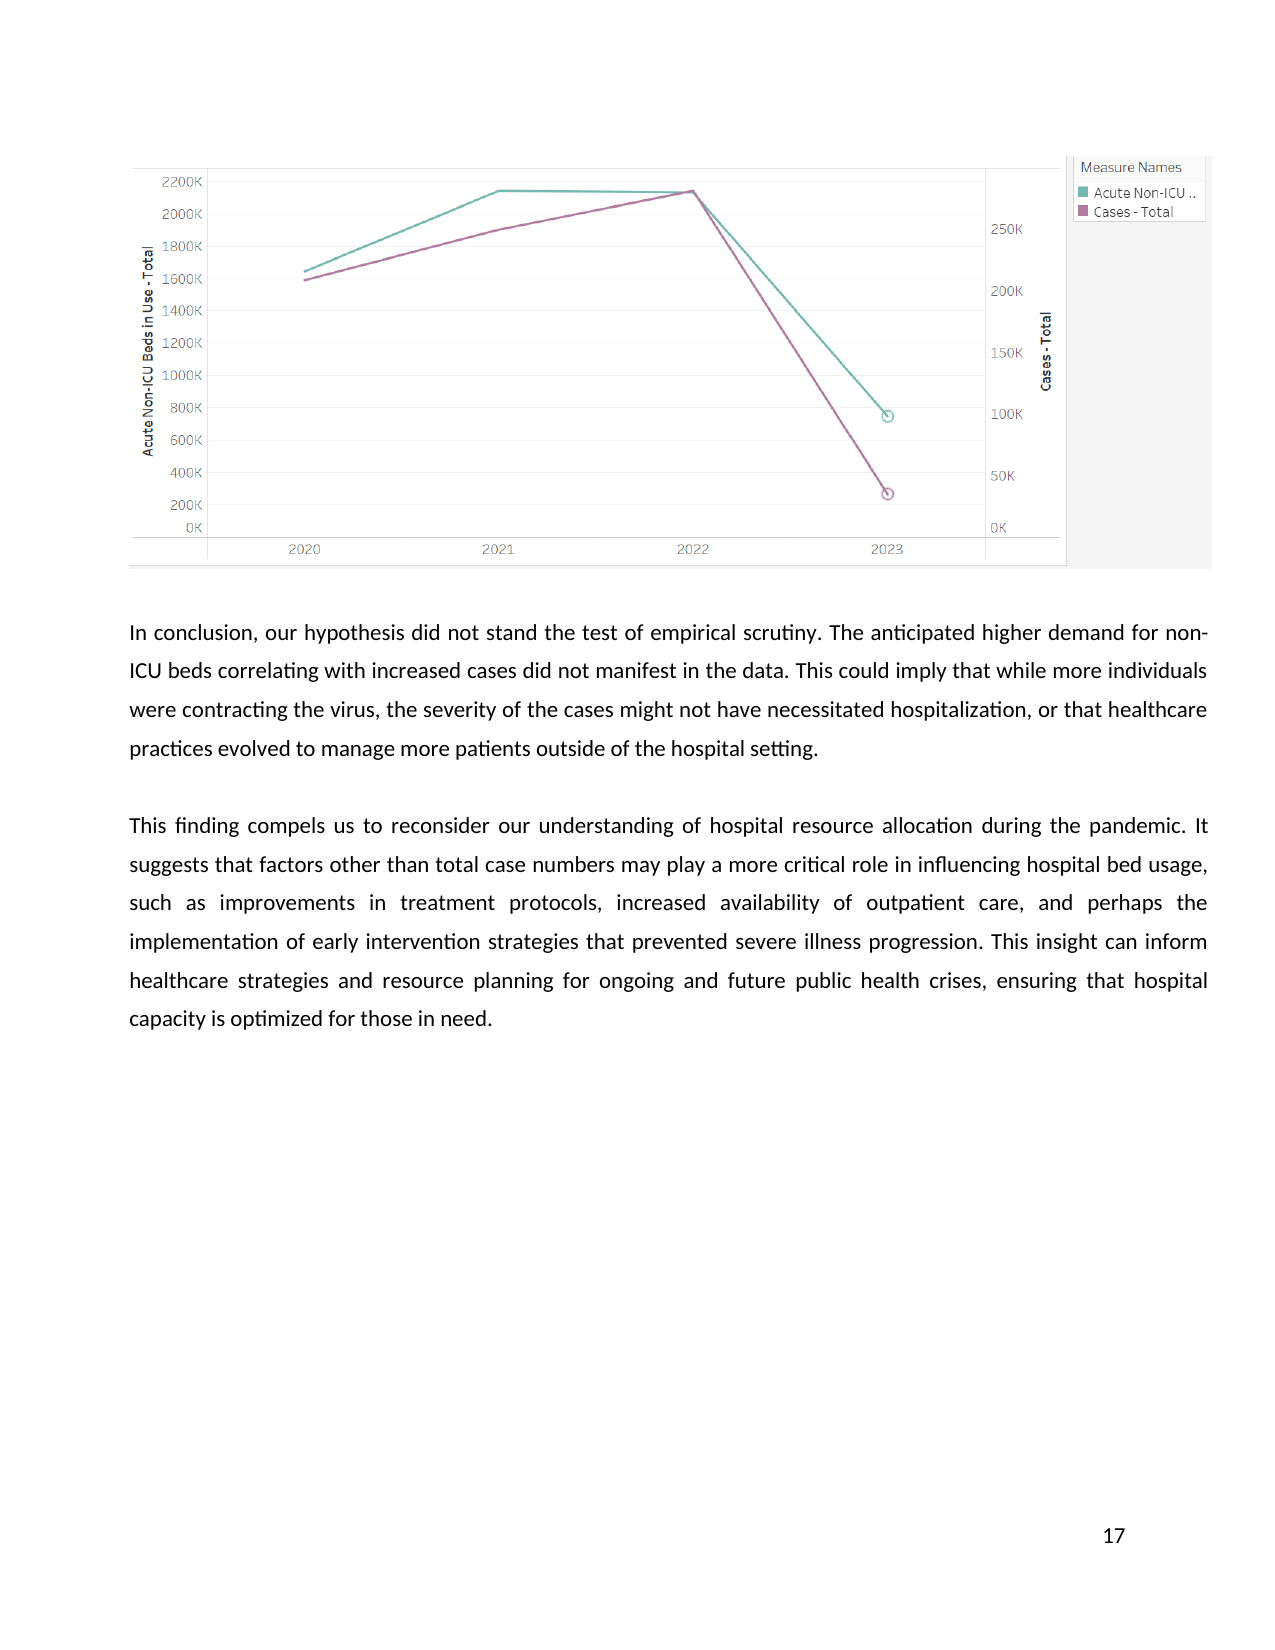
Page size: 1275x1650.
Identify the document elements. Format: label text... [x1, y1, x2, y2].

picture [129, 156, 1212, 569]
text This finding compels us to reconsider our understanding of hospital resource allocation during the pandemic. It suggests that factors other than total case numbers may play a more critical role in influencing hospital bed usage, such as improvements in treatment protocols, increased availability of outpatient care, and perhaps the implementation of early intervention strategies that prevented severe illness progression. This insight can inform healthcare strategies and resource planning for ongoing and future public health crises, ensuring that hospital capacity is optimized for those in need. [129, 811, 1210, 1032]
text In conclusion, our hypothesis did not stand the test of empirical scrutiny. The anticipated higher demand for non-ICU beds correlating with increased cases did not manifest in the data. This could imply that while more individuals were contracting the virus, the severity of the cases might not have necessitated hospitalization, or that healthcare practices evolved to manage more patients outside of the hospital setting. [129, 618, 1210, 762]
